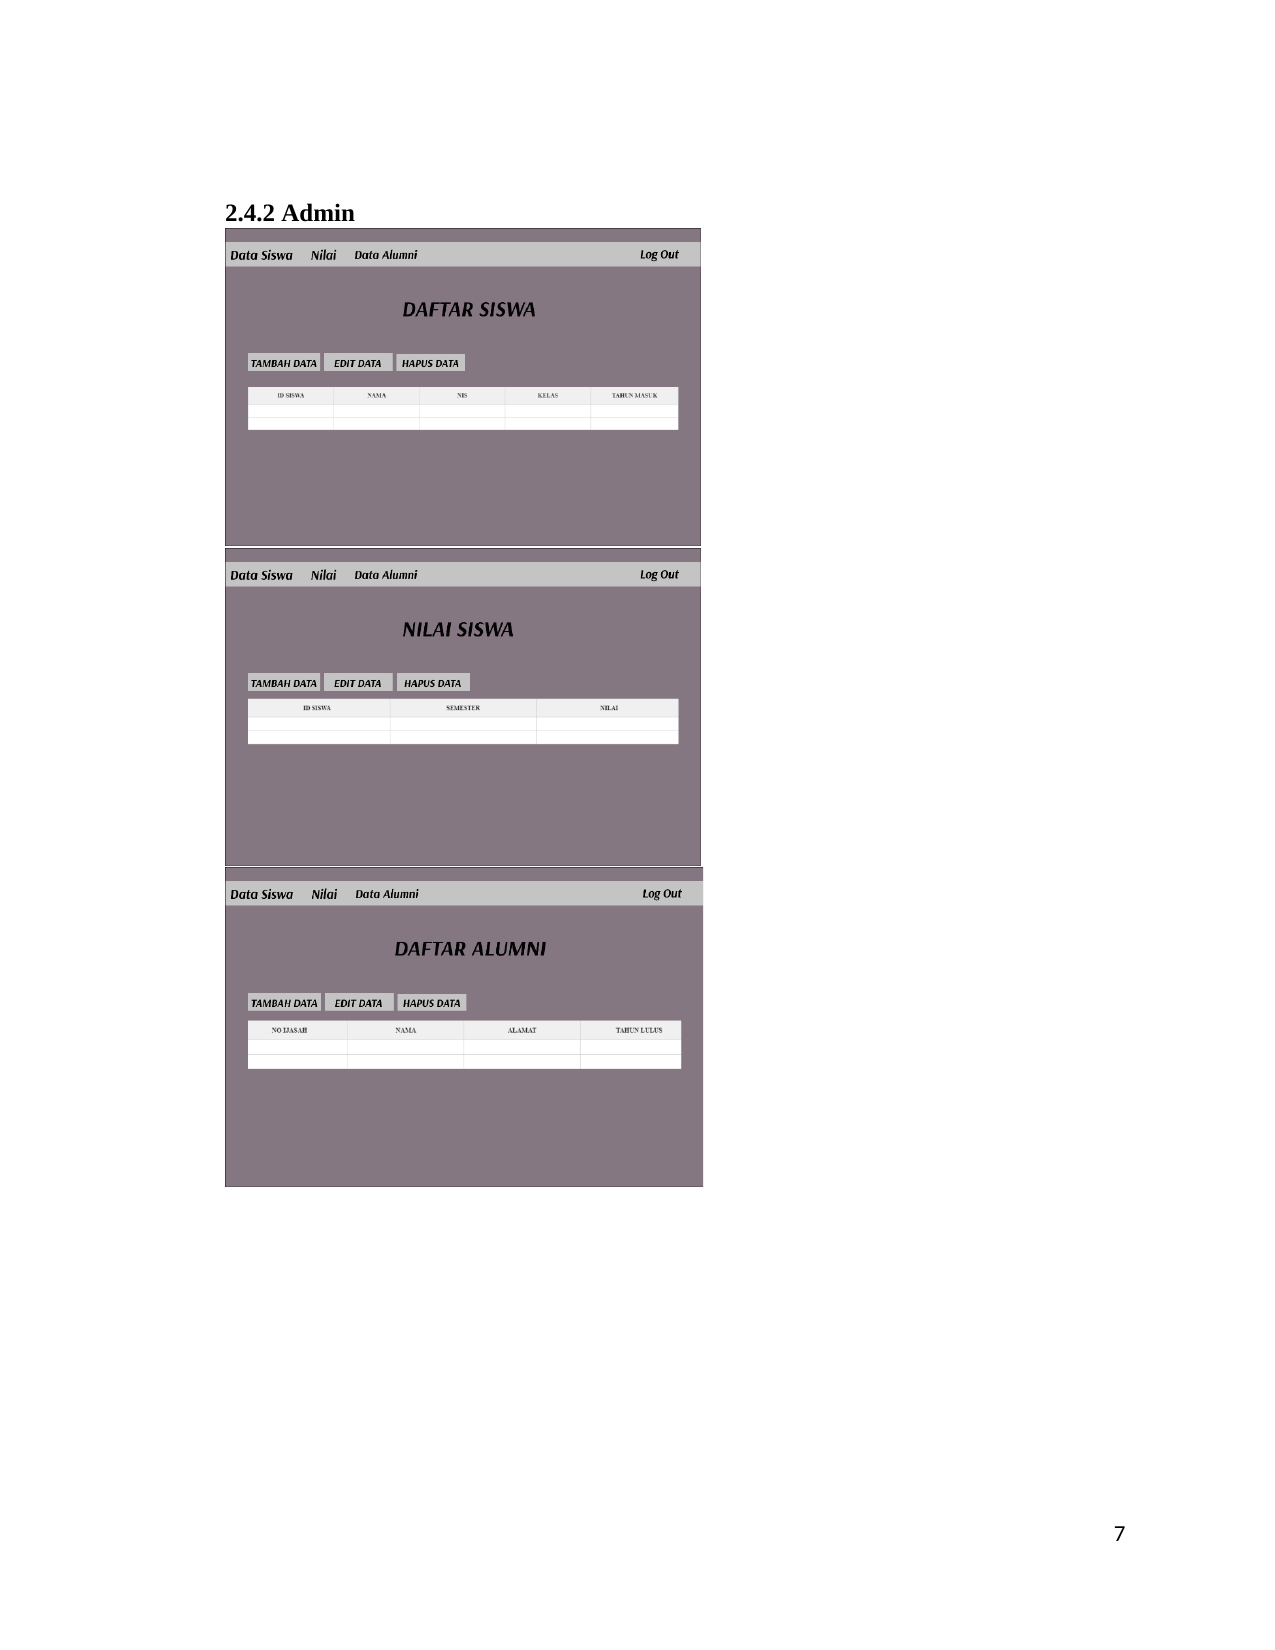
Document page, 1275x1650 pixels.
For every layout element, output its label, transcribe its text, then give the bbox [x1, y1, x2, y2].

picture [225, 867, 704, 1187]
picture [225, 548, 701, 866]
picture [225, 228, 701, 546]
subtitle 2.4.2 Admin [150, 198, 1125, 226]
